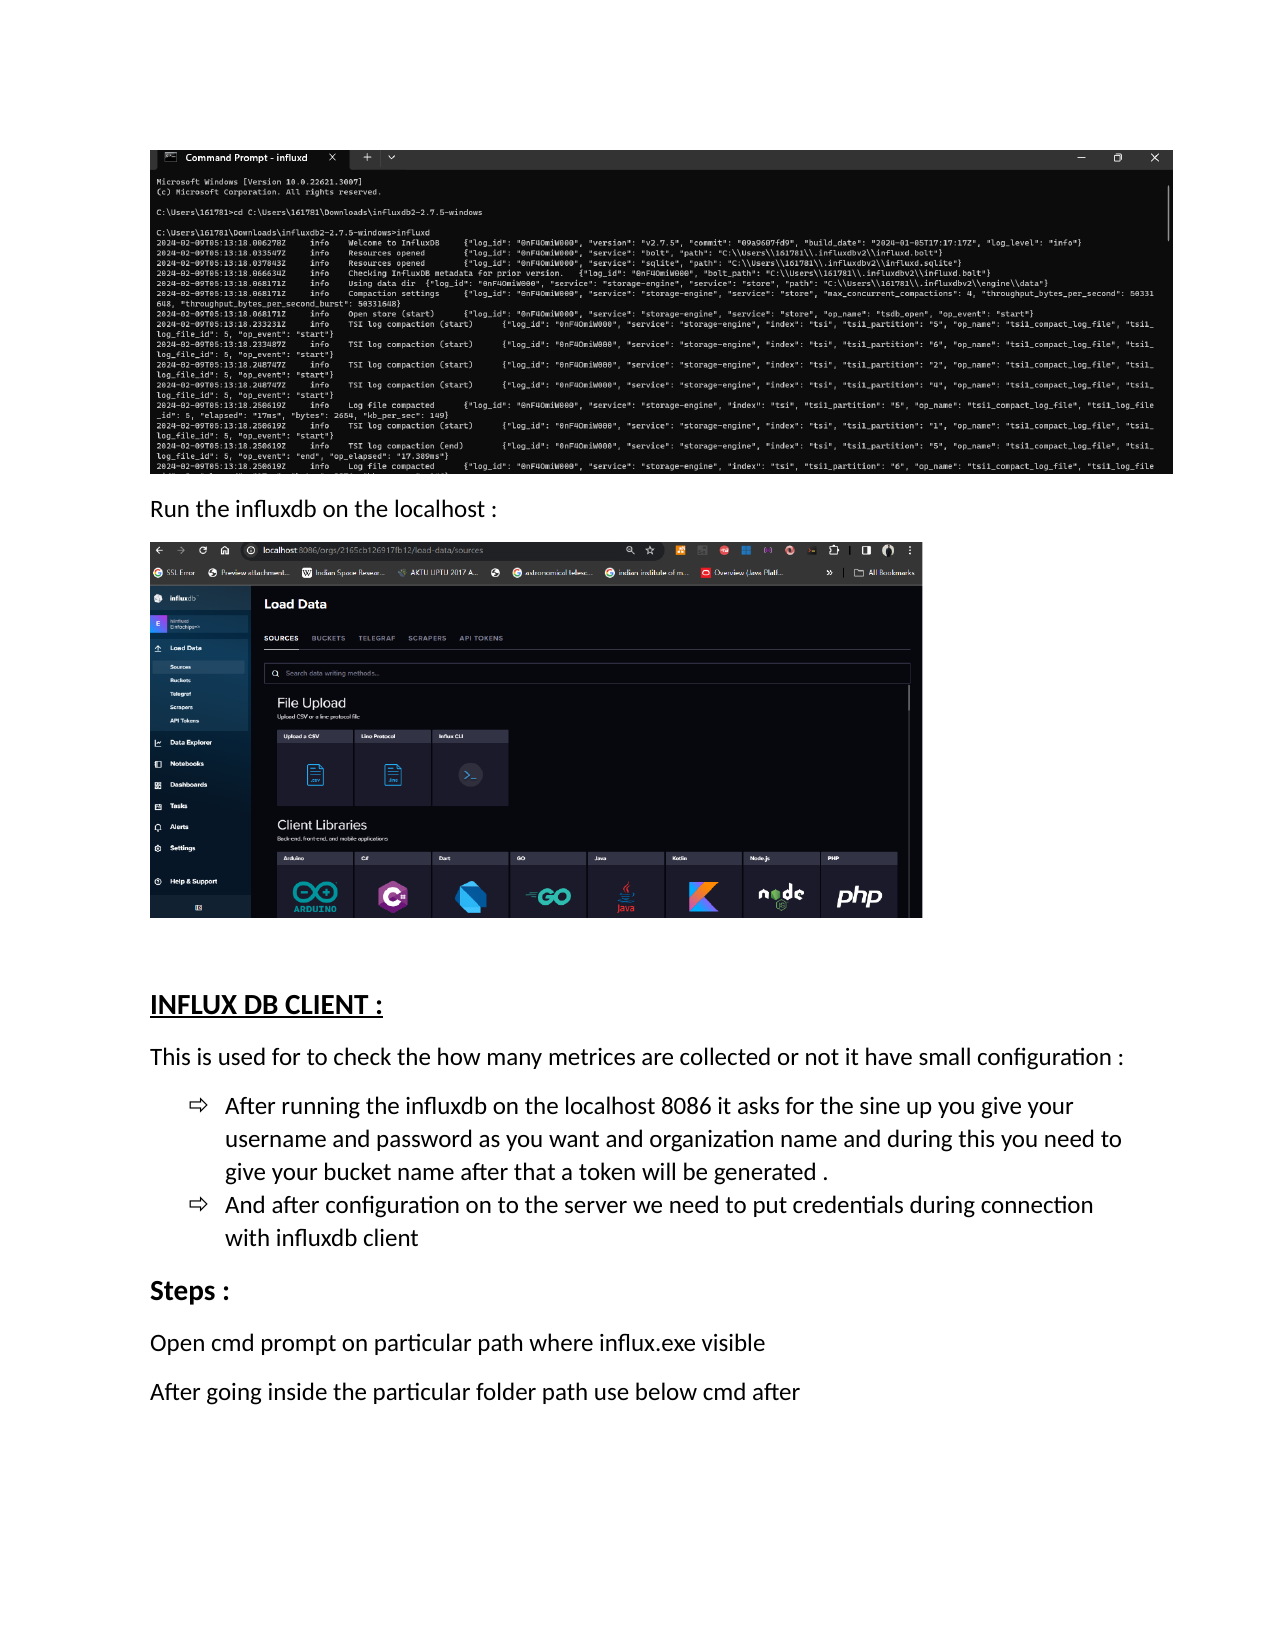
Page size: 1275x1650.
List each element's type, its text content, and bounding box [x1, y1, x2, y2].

text Open cmd prompt on particular path where influx.exe visible [150, 1327, 1125, 1357]
text This is used for to check the how many metrices are collected or not it have small configuration : [150, 1041, 1125, 1071]
picture [150, 542, 923, 918]
picture [150, 150, 1173, 474]
text INFLUX DB CLIENT : [150, 986, 1125, 1021]
text Run the influxdb on the localhost : [150, 493, 1125, 523]
list After running the influxdb on the localhost 8086 it asks for the sine up you give your username and password as you want and organization name and during this you need to give your bucket name after that a token will be generated . [187, 1091, 1125, 1187]
text After going inside the particular folder path use below cmd after [150, 1376, 1125, 1407]
text Steps : [150, 1272, 1125, 1307]
list And after configuration on to the server we need to put credentials during connection with influxdb client [187, 1189, 1125, 1253]
